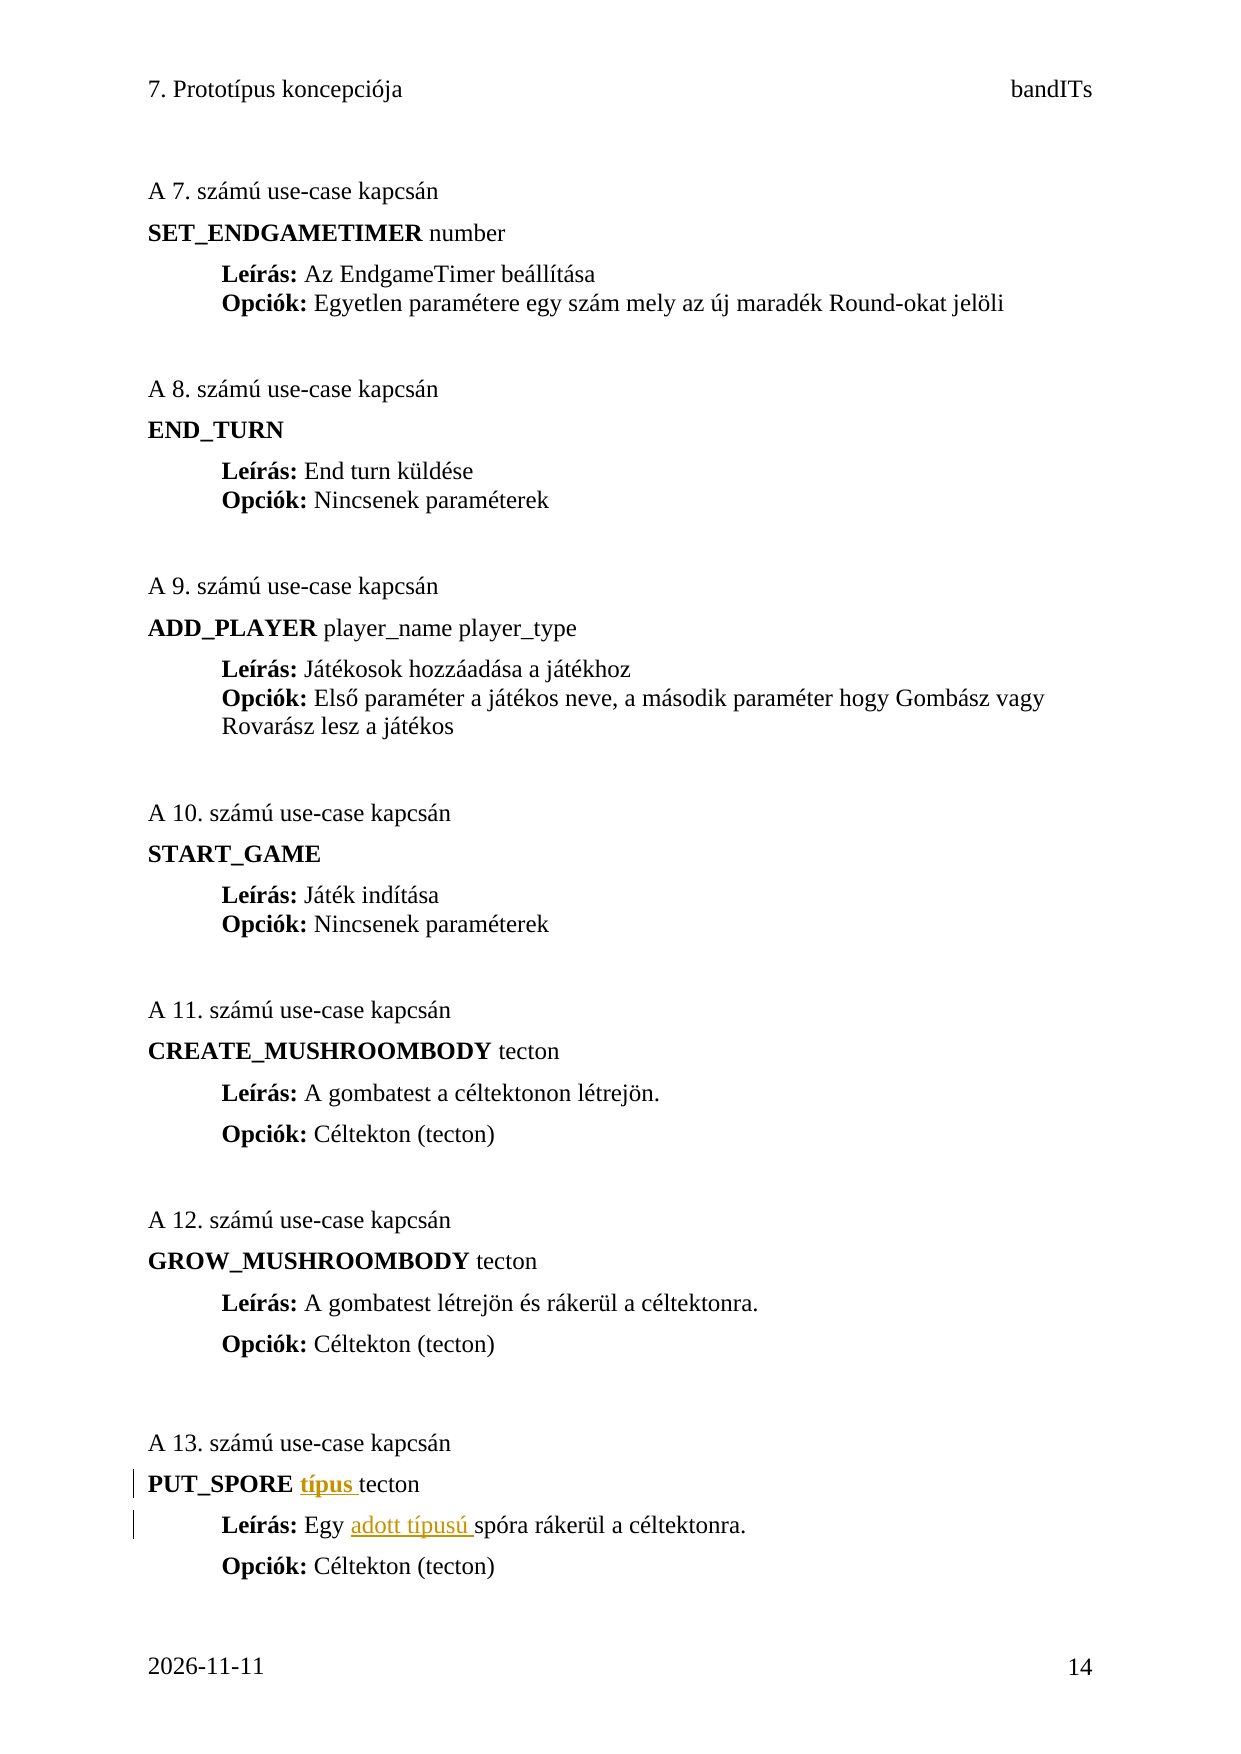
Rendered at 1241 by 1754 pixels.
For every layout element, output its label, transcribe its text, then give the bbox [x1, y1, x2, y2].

text PUT_SPORE tecton [148, 1469, 1093, 1498]
text SET_ENDGAMETIMER number [148, 218, 1093, 246]
text START_GAME [148, 839, 1093, 868]
text Opciók: Nincsenek paraméterek [221, 909, 1093, 938]
text CREATE_MUSHROOMBODY tecton [148, 1036, 1093, 1065]
text Opciók: Céltekton (tecton) [221, 1329, 1093, 1358]
text A 12. számú use-case kapcsán [148, 1205, 1093, 1234]
text Leírás: End turn küldése [221, 456, 1093, 485]
text Leírás: A gombatest létrejön és rákerül a céltektonra. [221, 1288, 1093, 1316]
text ADD_PLAYER player_name player_type [148, 613, 1093, 641]
text A 7. számú use-case kapcsán [148, 176, 1093, 205]
text Opciók: Nincsenek paraméterek [221, 485, 1093, 514]
text A 11. számú use-case kapcsán [148, 995, 1093, 1024]
text A 10. számú use-case kapcsán [148, 798, 1093, 826]
text Leírás: A gombatest a céltektonon létrejön. [221, 1078, 1093, 1106]
text A 8. számú use-case kapcsán [148, 374, 1093, 403]
text Leírás: Játék indítása [221, 880, 1093, 909]
text Opciók: Céltekton (tecton) [221, 1551, 1093, 1580]
text Leírás: Az EndgameTimer beállítása [221, 259, 1093, 288]
text Opciók: Első paraméter a játékos neve, a második paraméter hogy Gombász vagy Rovarász lesz a játékos [221, 683, 1093, 740]
text A 13. számú use-case kapcsán [148, 1428, 1093, 1456]
text GROW_MUSHROOMBODY tecton [148, 1246, 1093, 1275]
text Opciók: Céltekton (tecton) [148, 1119, 1093, 1148]
text END_TURN [148, 415, 1093, 444]
text A 9. számú use-case kapcsán [148, 571, 1093, 600]
text Leírás: Egy spóra rákerül a céltektonra. [221, 1510, 1093, 1539]
text Leírás: Játékosok hozzáadása a játékhoz [221, 654, 1093, 683]
text Opciók: Egyetlen paramétere egy szám mely az új maradék Round-okat jelöli [221, 288, 1093, 316]
